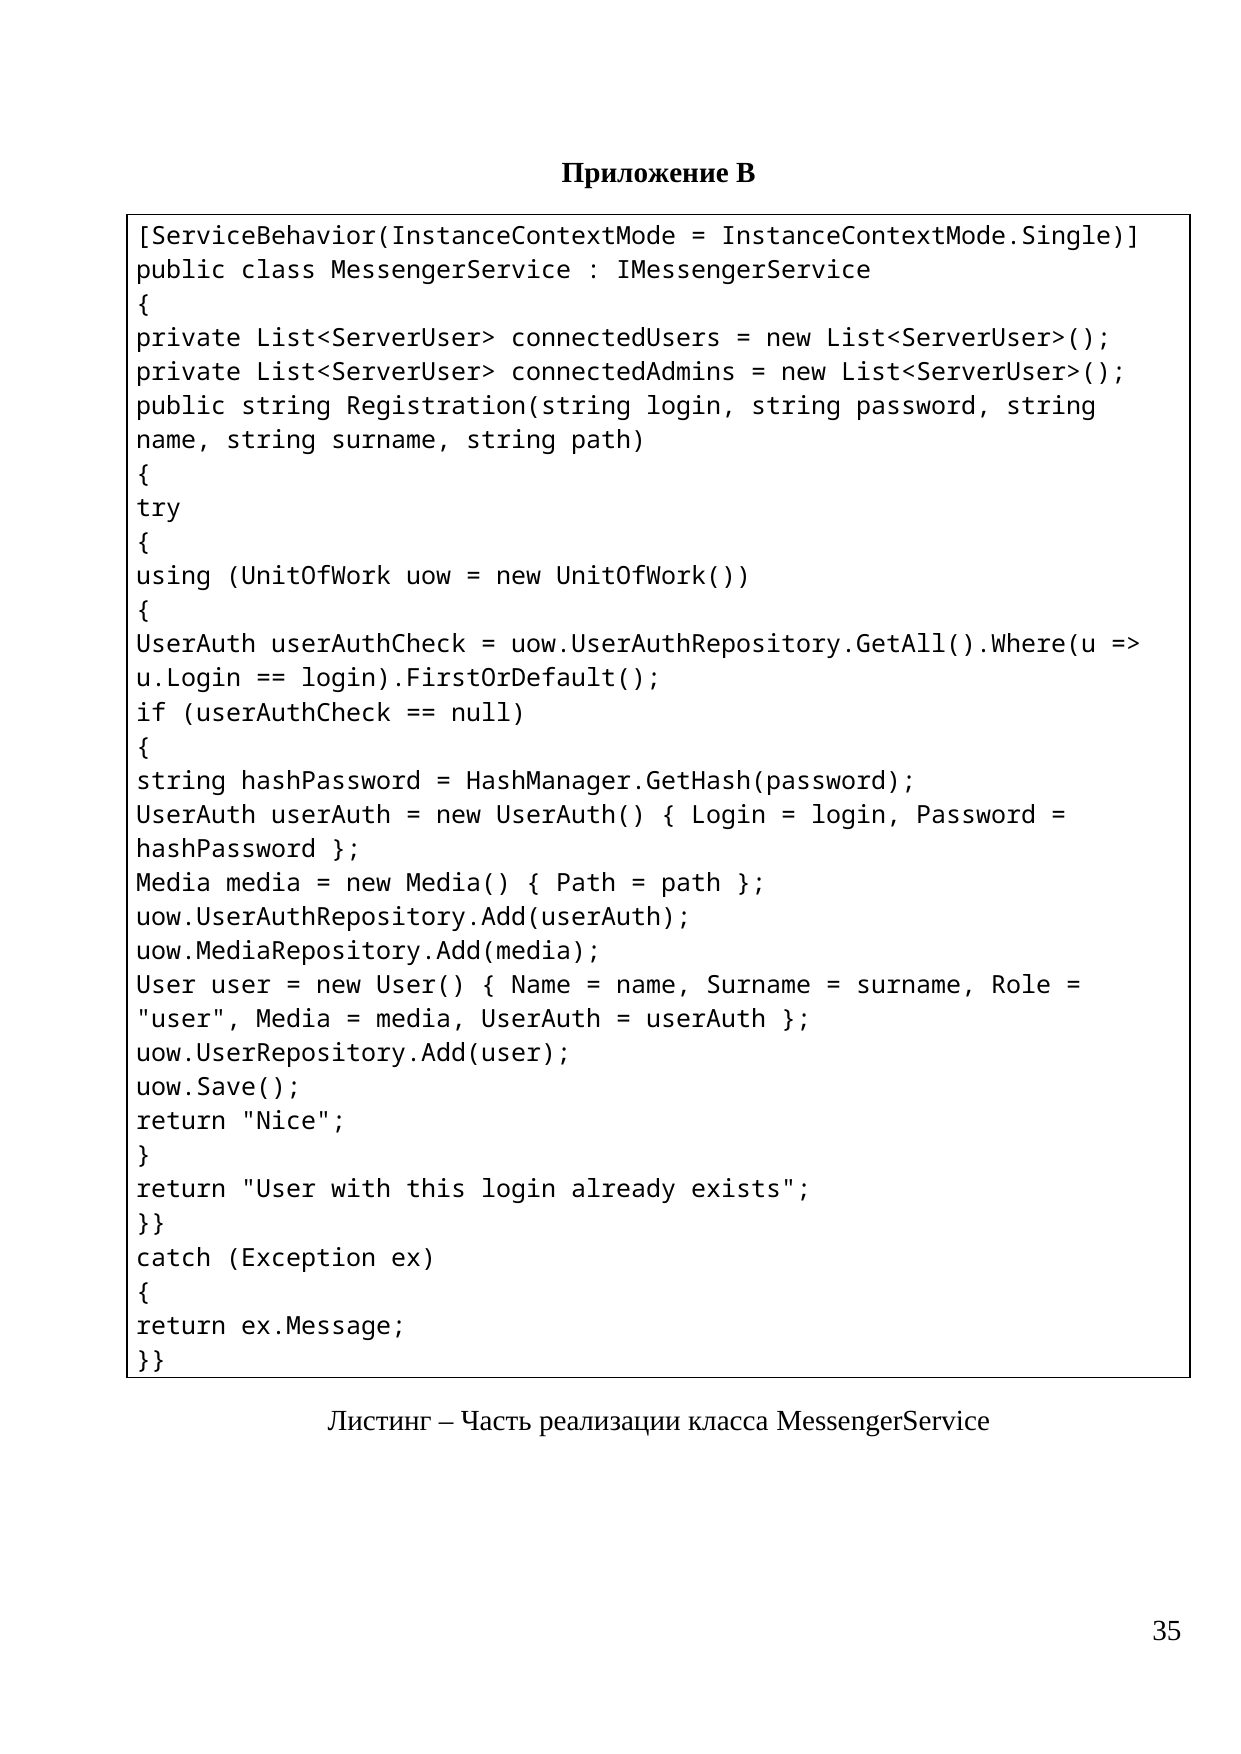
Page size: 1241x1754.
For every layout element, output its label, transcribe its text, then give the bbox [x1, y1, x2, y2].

text return ex.Message; [136, 1307, 1181, 1338]
text private List<ServerUser> connectedAdmins = new List<ServerUser>(); [136, 353, 1181, 388]
text }} [128, 1338, 1189, 1377]
text UserAuth userAuth = new UserAuth() { Login = login, Password = hashPassword }; [136, 796, 1181, 864]
text public class MessengerService : IMessengerService [136, 251, 1181, 285]
text }} [136, 1205, 1181, 1239]
text string hashPassword = HashManager.GetHash(password); [136, 762, 1181, 796]
text public string Registration(string login, string password, string name, string surname, string path) [136, 388, 1181, 456]
text try [136, 490, 1181, 524]
text { [136, 1273, 1181, 1307]
text using (UnitOfWork uow = new UnitOfWork()) [136, 558, 1181, 592]
text private List<ServerUser> connectedUsers = new List<ServerUser>(); [136, 319, 1181, 353]
text { [136, 728, 1181, 762]
text User user = new User() { Name = name, Surname = surname, Role = "user", Media = media, UserAuth = userAuth }; [136, 967, 1181, 1035]
text uow.Save(); [136, 1069, 1181, 1103]
text { [136, 524, 1181, 558]
text { [136, 592, 1181, 626]
text Приложение В [136, 156, 1181, 189]
text [ServiceBehavior(InstanceContextMode = InstanceContextMode.Single)] [128, 215, 1189, 251]
text return "User with this login already exists"; [136, 1171, 1181, 1205]
text } [136, 1137, 1181, 1171]
text Media media = new Media() { Path = path }; [136, 864, 1181, 898]
text uow.UserRepository.Add(user); [136, 1035, 1181, 1069]
text { [136, 456, 1181, 490]
text UserAuth userAuthCheck = uow.UserAuthRepository.GetAll().Where(u => u.Login == login).FirstOrDefault(); [136, 626, 1181, 694]
text uow.MediaRepository.Add(media); [136, 933, 1181, 967]
text Листинг – Часть реализации класса MessengerService [136, 1403, 1181, 1437]
text uow.UserAuthRepository.Add(userAuth); [136, 898, 1181, 933]
text return "Nice"; [136, 1103, 1181, 1137]
text if (userAuthCheck == null) [136, 694, 1181, 728]
text catch (Exception ex) [136, 1239, 1181, 1273]
text { [136, 285, 1181, 319]
